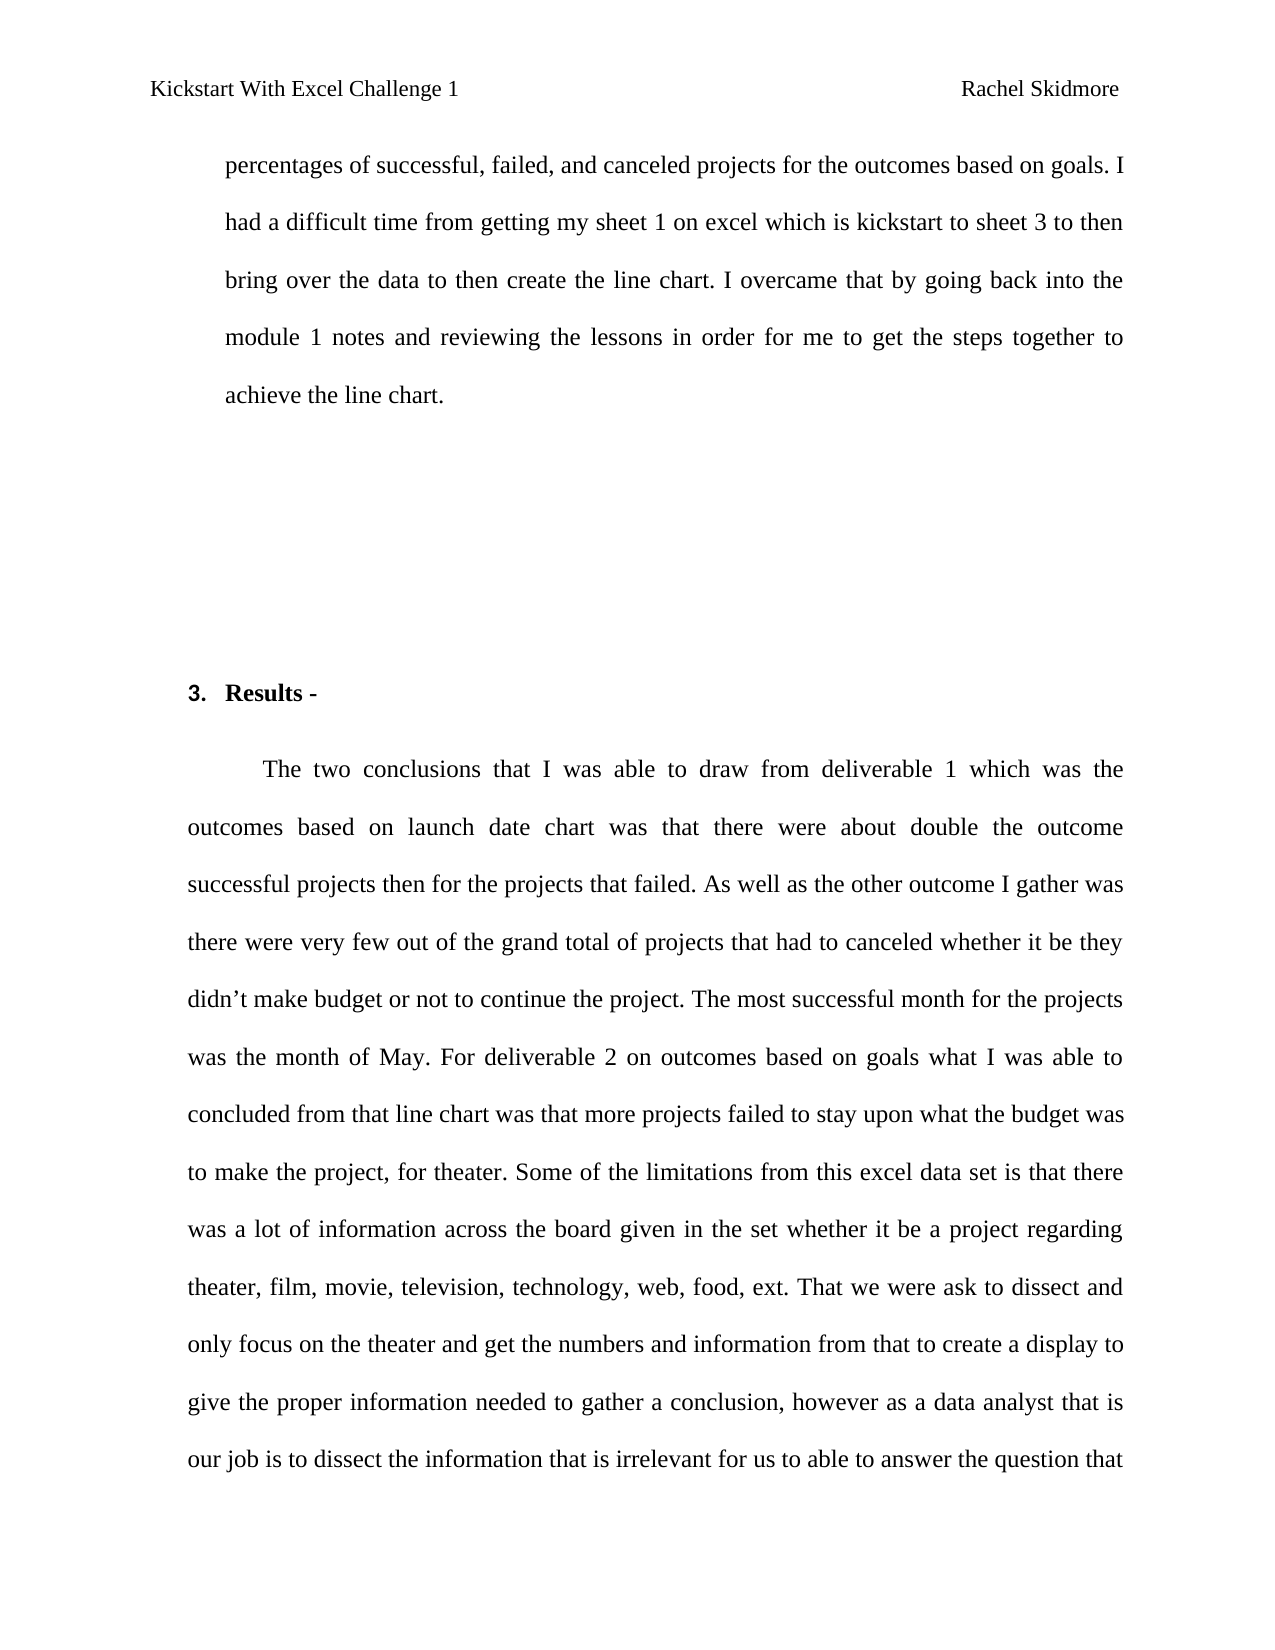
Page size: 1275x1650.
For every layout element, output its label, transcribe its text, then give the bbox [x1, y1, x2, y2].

list Results - [187, 677, 1125, 707]
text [225, 150, 1125, 409]
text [187, 754, 1125, 1473]
